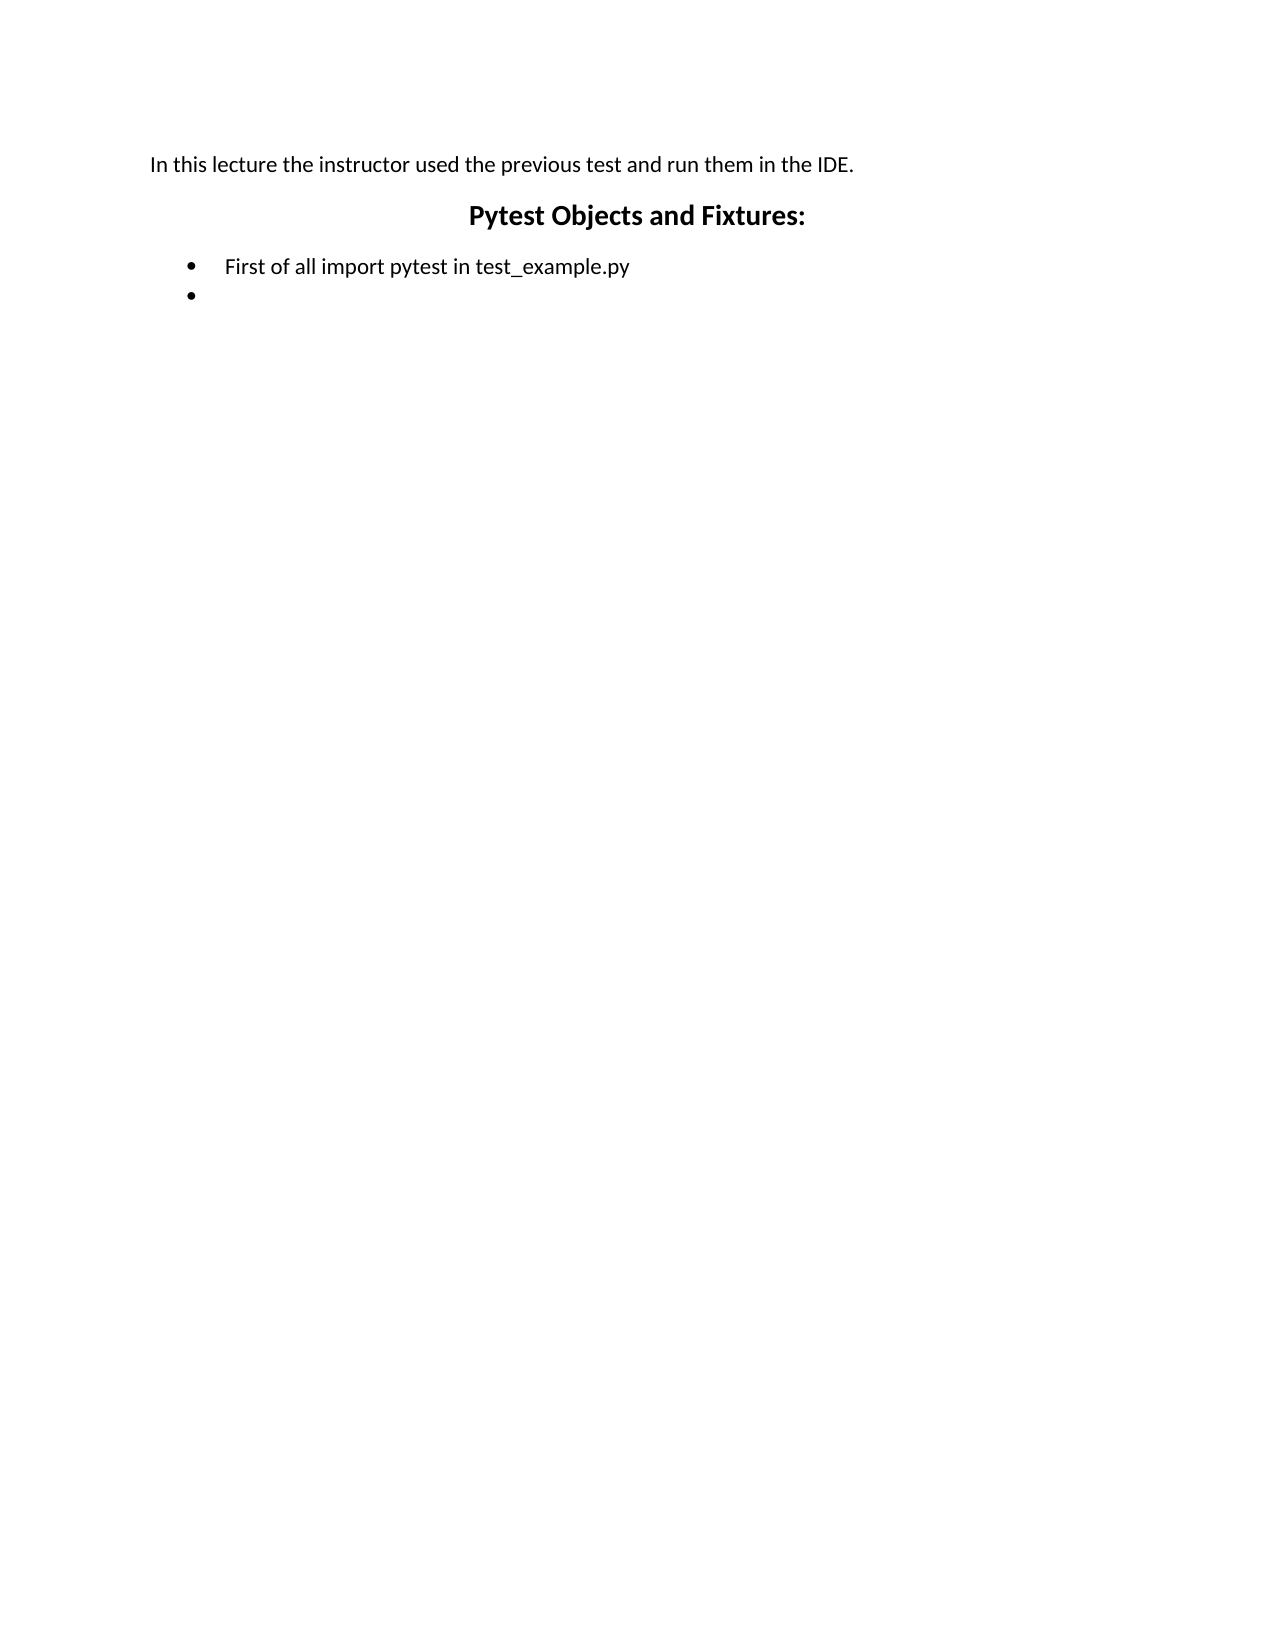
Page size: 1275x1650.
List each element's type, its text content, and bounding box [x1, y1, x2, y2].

list First of all import pytest in test_example.py [187, 252, 1125, 280]
text In this lecture the instructor used the previous test and run them in the IDE. [150, 150, 1125, 178]
text Pytest Objects and Fixtures: [150, 197, 1125, 232]
